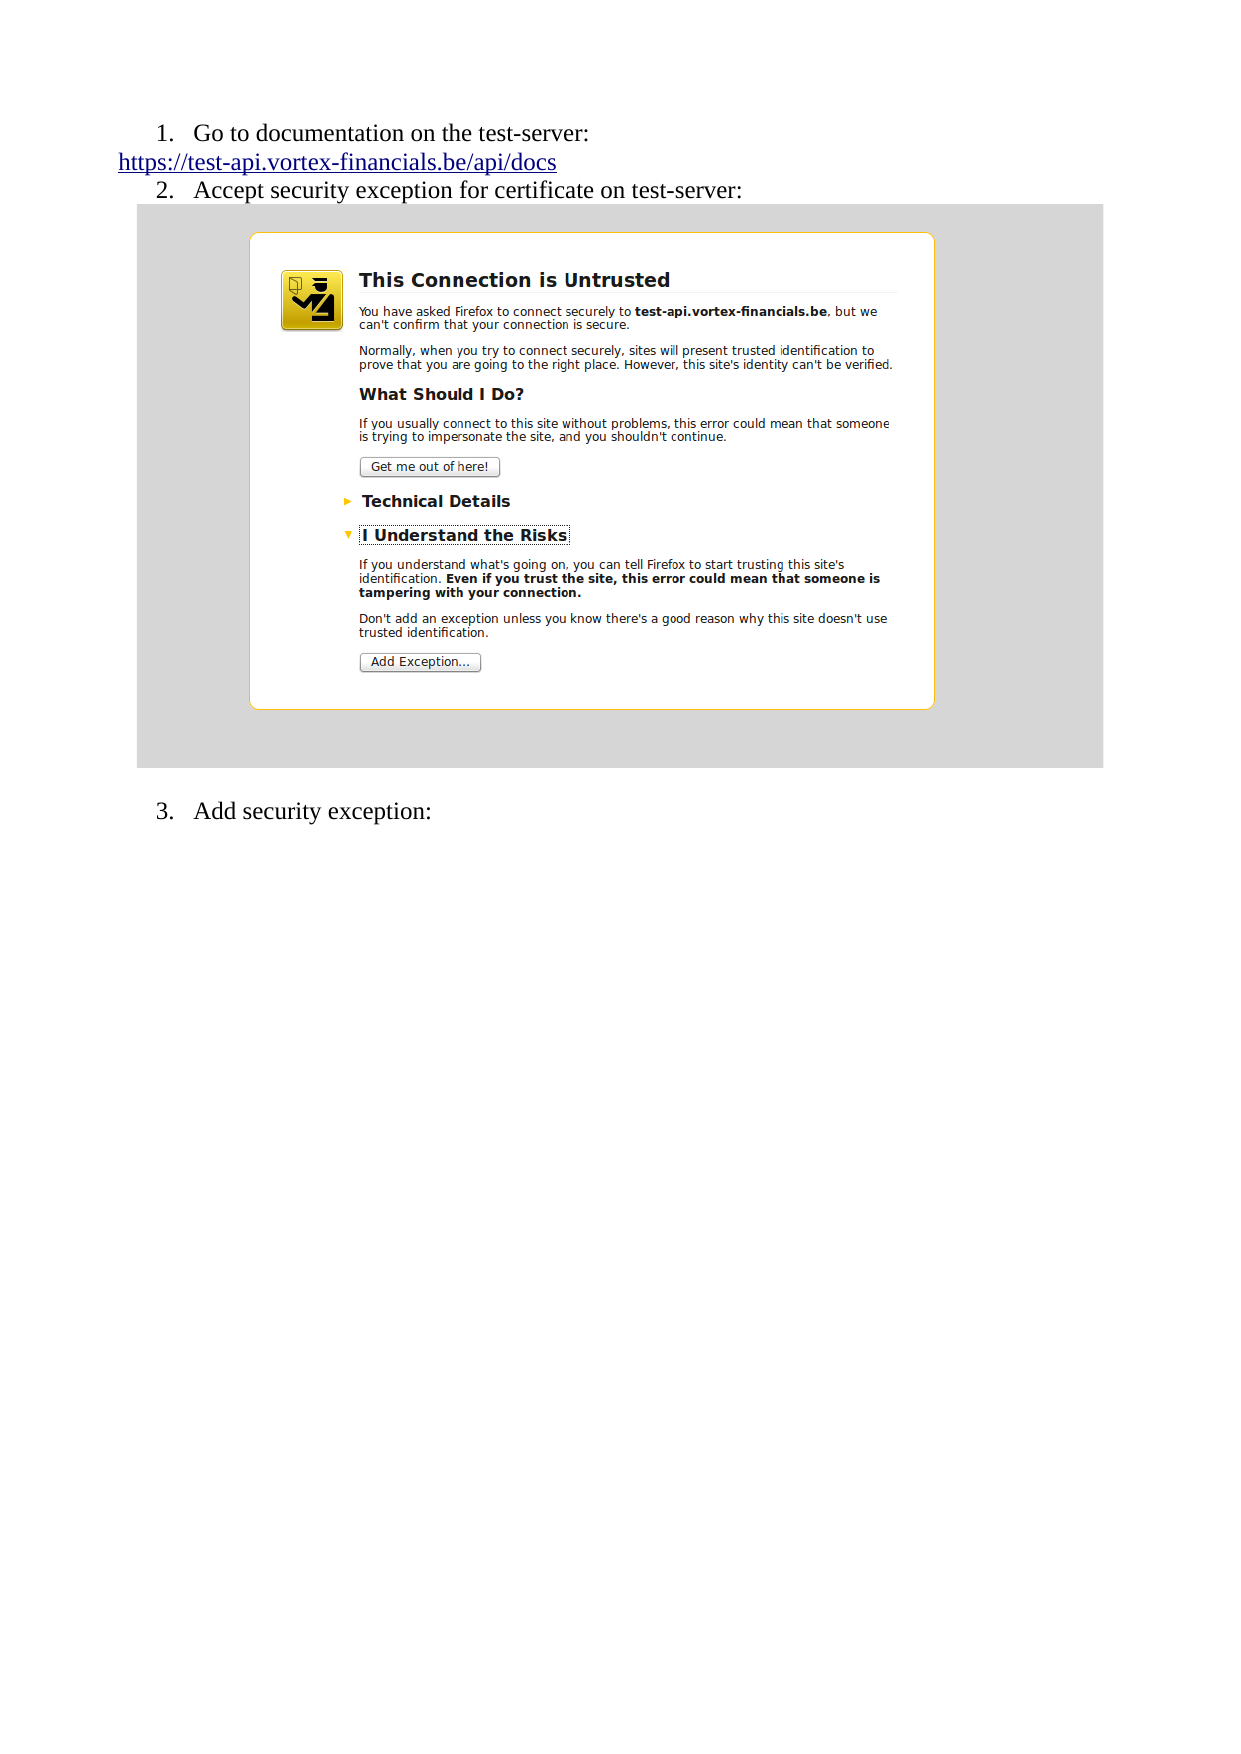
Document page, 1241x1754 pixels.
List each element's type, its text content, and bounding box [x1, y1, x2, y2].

list Go to documentation on the test-server: [156, 118, 1122, 147]
list https://test-api.vortex-financials.be/api/docs [118, 147, 1122, 176]
list Add security exception: [156, 796, 1122, 825]
list Accept security exception for certificate on test-server: [156, 176, 1122, 204]
picture [136, 204, 1104, 768]
